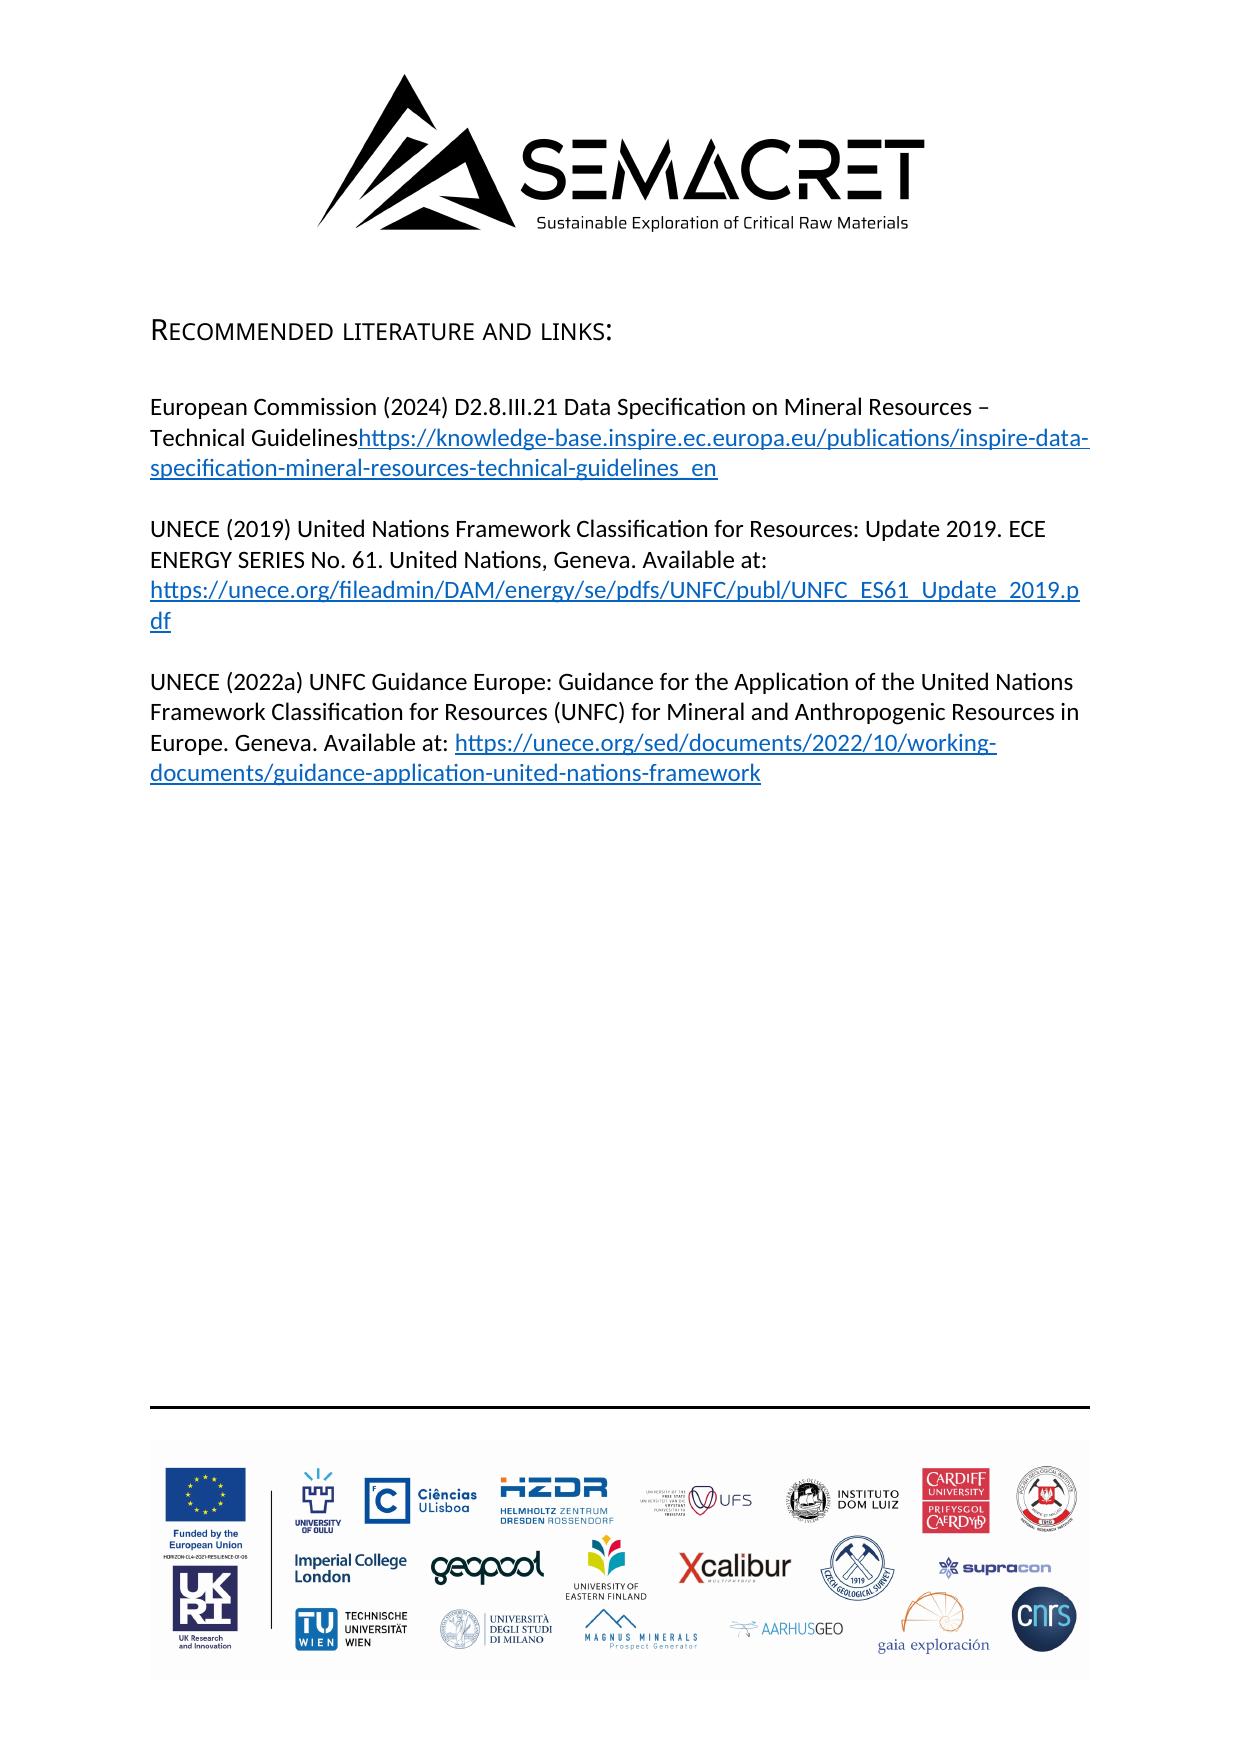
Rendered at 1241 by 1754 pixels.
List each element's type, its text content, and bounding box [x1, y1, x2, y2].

text UNECE (2022a) UNFC Guidance Europe: Guidance for the Application of the United Nations Framework Classification for Resources (UNFC) for Mineral and Anthropogenic Resources in Europe. Geneva. Available at: https://unece.org/sed/documents/2022/10/working-documents/guidance-application-united-nations-framework [150, 666, 1090, 788]
subtitle Recommended literature and links: [150, 309, 1090, 348]
text UNECE (2019) United Nations Framework Classification for Resources: Update 2019. ECE ENERGY SERIES No. 61. United Nations, Geneva. Available at: https://unece.org/fileadmin/DAM/energy/se/pdfs/UNFC/publ/UNFC_ES61_Update_2019.pdf [150, 513, 1090, 635]
picture [150, 1440, 1090, 1681]
picture [297, 73, 943, 236]
text European Commission (2024) D2.8.III.21 Data Specification on Mineral Resources – Technical Guidelineshttps://knowledge-base.inspire.ec.europa.eu/publications/inspire-data-specification-mineral-resources-technical-guidelines_en [150, 391, 1090, 483]
